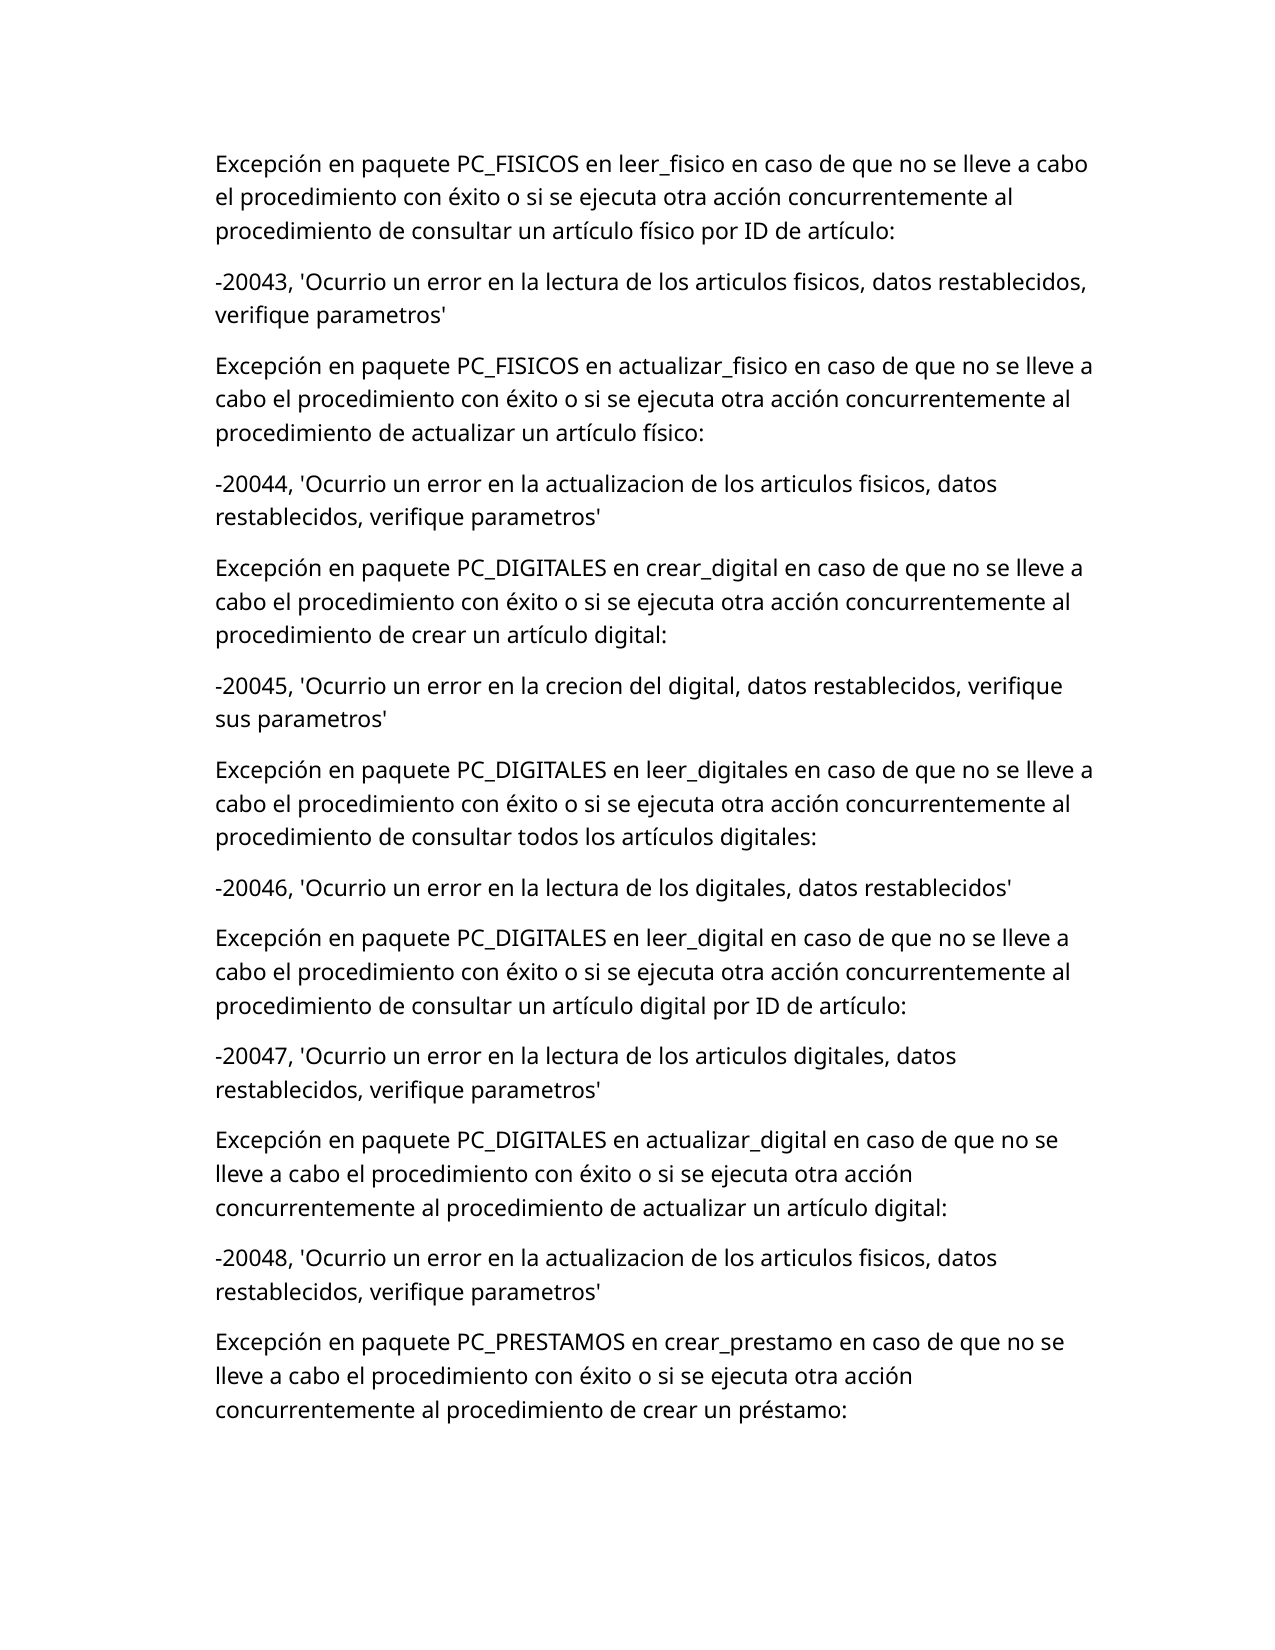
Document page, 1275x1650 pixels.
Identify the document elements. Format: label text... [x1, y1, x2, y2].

text -20045, 'Ocurrio un error en la crecion del digital, datos restablecidos, verifique sus parametros' [215, 670, 1098, 735]
text Excepción en paquete PC_PRESTAMOS en crear_prestamo en caso de que no se lleve a cabo el procedimiento con éxito o si se ejecuta otra acción concurrentemente al procedimiento de crear un préstamo: [215, 1326, 1098, 1425]
text Excepción en paquete PC_FISICOS en leer_fisico en caso de que no se lleve a cabo el procedimiento con éxito o si se ejecuta otra acción concurrentemente al procedimiento de consultar un artículo físico por ID de artículo: [215, 148, 1098, 246]
text -20044, 'Ocurrio un error en la actualizacion de los articulos fisicos, datos restablecidos, verifique parametros' [215, 468, 1098, 533]
text -20046, 'Ocurrio un error en la lectura de los digitales, datos restablecidos' [215, 872, 1098, 903]
text -20043, 'Ocurrio un error en la lectura de los articulos fisicos, datos restablecidos, verifique parametros' [215, 266, 1098, 331]
text Excepción en paquete PC_DIGITALES en crear_digital en caso de que no se lleve a cabo el procedimiento con éxito o si se ejecuta otra acción concurrentemente al procedimiento de crear un artículo digital: [215, 552, 1098, 651]
text Excepción en paquete PC_DIGITALES en actualizar_digital en caso de que no se lleve a cabo el procedimiento con éxito o si se ejecuta otra acción concurrentemente al procedimiento de actualizar un artículo digital: [215, 1124, 1098, 1223]
text -20047, 'Ocurrio un error en la lectura de los articulos digitales, datos restablecidos, verifique parametros' [215, 1040, 1098, 1105]
text Excepción en paquete PC_DIGITALES en leer_digital en caso de que no se lleve a cabo el procedimiento con éxito o si se ejecuta otra acción concurrentemente al procedimiento de consultar un artículo digital por ID de artículo: [215, 922, 1098, 1021]
text Excepción en paquete PC_FISICOS en actualizar_fisico en caso de que no se lleve a cabo el procedimiento con éxito o si se ejecuta otra acción concurrentemente al procedimiento de actualizar un artículo físico: [215, 350, 1098, 448]
text Excepción en paquete PC_DIGITALES en leer_digitales en caso de que no se lleve a cabo el procedimiento con éxito o si se ejecuta otra acción concurrentemente al procedimiento de consultar todos los artículos digitales: [215, 754, 1098, 853]
text -20048, 'Ocurrio un error en la actualizacion de los articulos fisicos, datos restablecidos, verifique parametros' [215, 1242, 1098, 1307]
